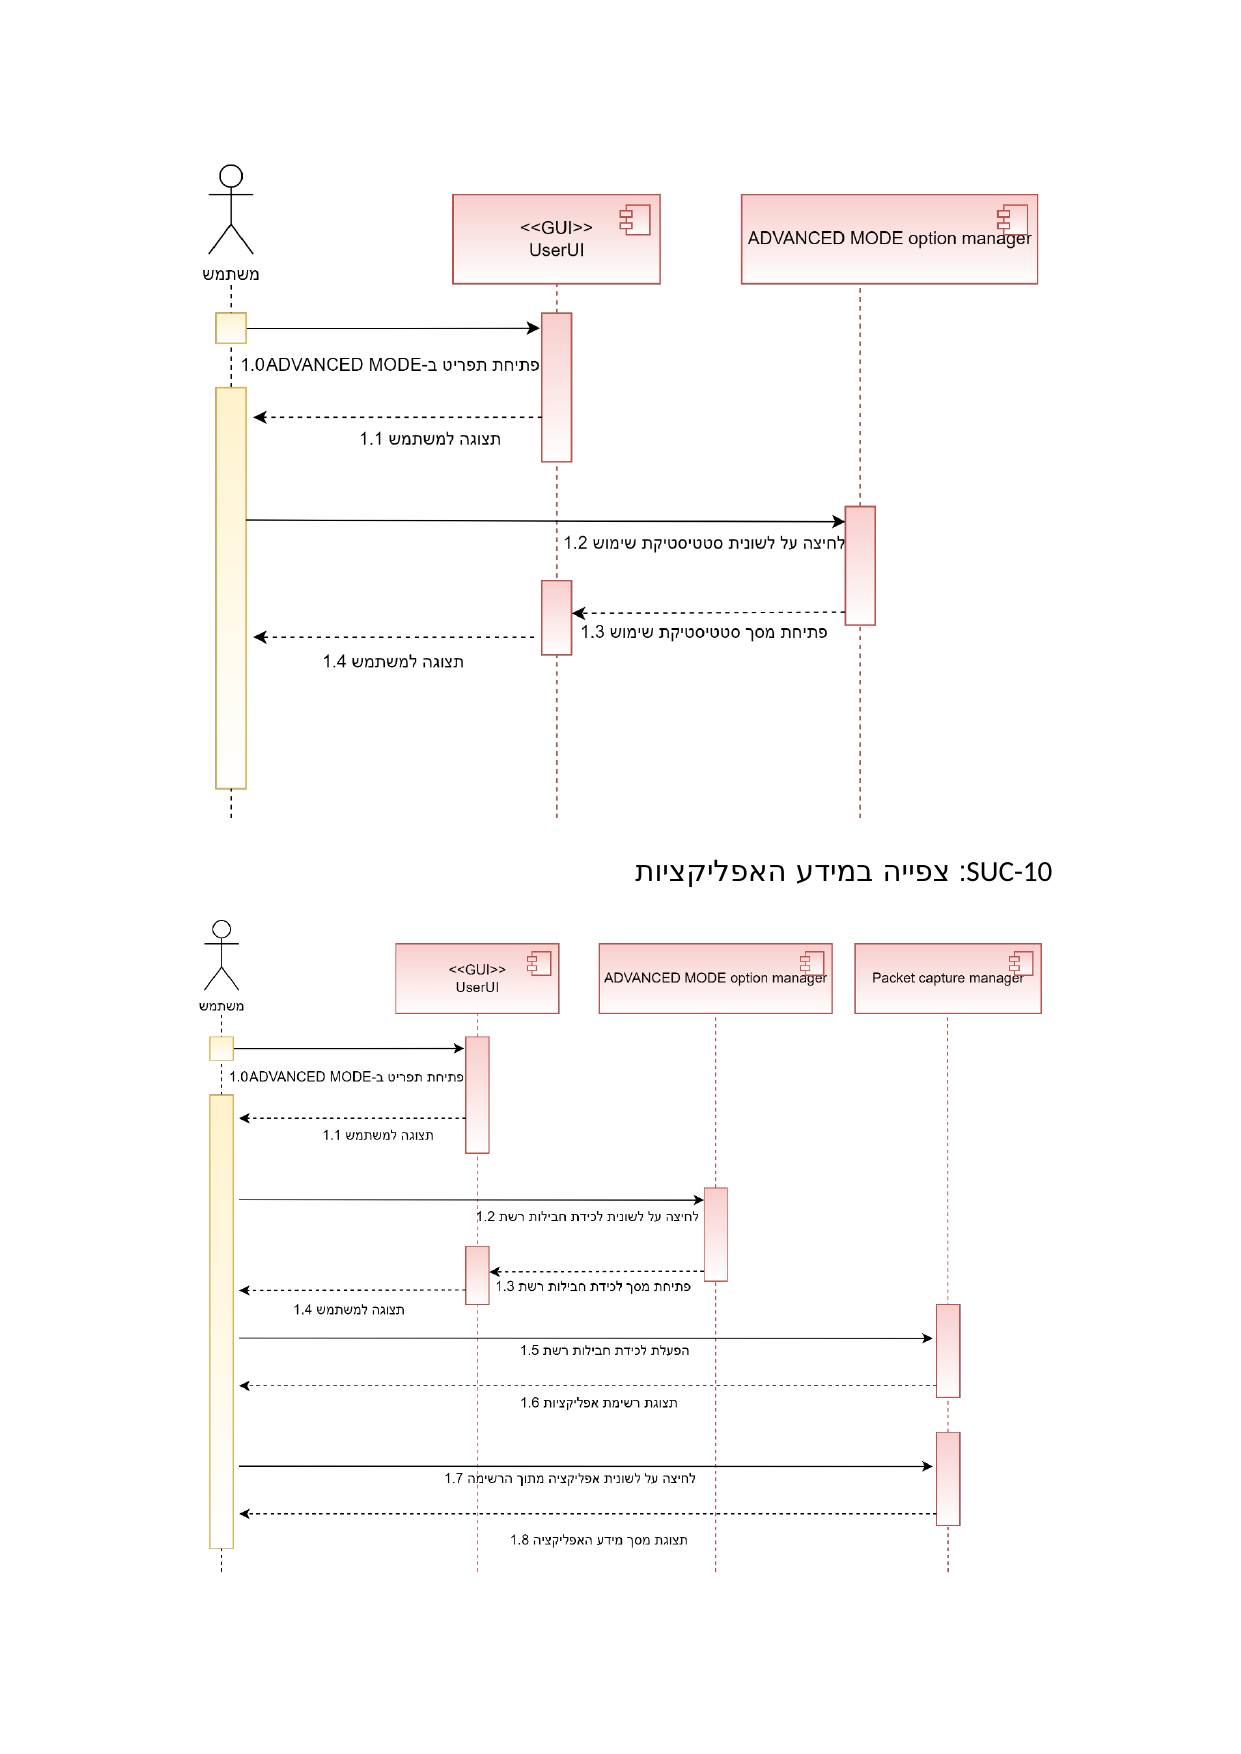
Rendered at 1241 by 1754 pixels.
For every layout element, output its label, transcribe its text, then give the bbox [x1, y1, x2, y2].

picture [187, 150, 1053, 835]
text SUC-10: צפייה במידע האפליקציות [187, 853, 1053, 889]
picture [187, 908, 1053, 1585]
